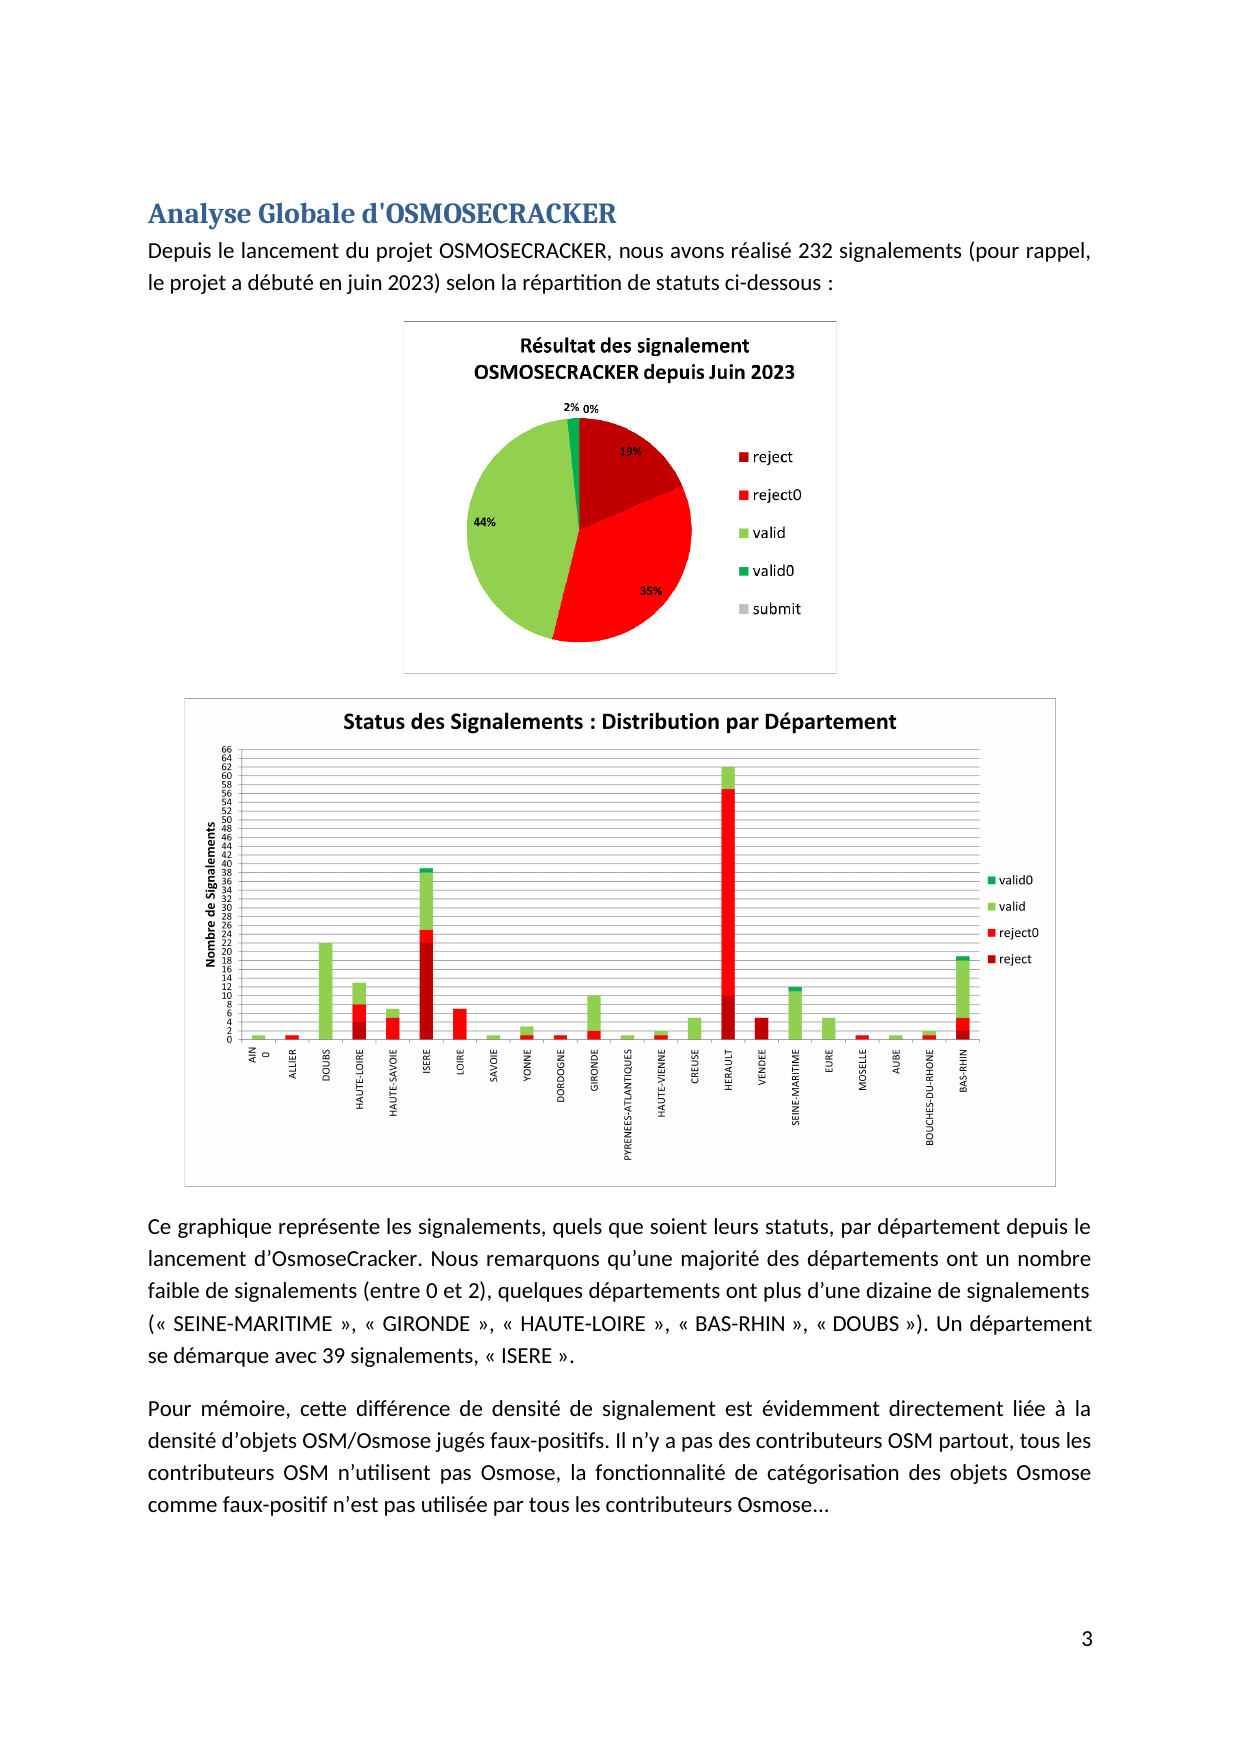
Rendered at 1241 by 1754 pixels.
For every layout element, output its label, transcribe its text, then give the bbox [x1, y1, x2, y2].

picture [403, 321, 837, 674]
picture [184, 698, 1056, 1187]
text Pour mémoire, cette différence de densité de signalement est évidemment directement liée à la densité d’objets OSM/Osmose jugés faux-positifs. Il n’y a pas des contributeurs OSM partout, tous les contributeurs OSM n’utilisent pas Osmose, la fonctionnalité de catégorisation des objets Osmose comme faux-positif n’est pas utilisée par tous les contributeurs Osmose... [148, 1394, 1093, 1518]
subtitle Analyse Globale d'OSMOSECRACKER [148, 198, 1093, 231]
text Ce graphique représente les signalements, quels que soient leurs statuts, par département depuis le lancement d’OsmoseCracker. Nous remarquons qu’une majorité des départements ont un nombre faible de signalements (entre 0 et 2), quelques départements ont plus d’une dizaine de signalements (« SEINE-MARITIME », « GIRONDE », « HAUTE-LOIRE », « BAS-RHIN », « DOUBS »). Un département se démarque avec 39 signalements, « ISERE ». [148, 1212, 1093, 1369]
text Depuis le lancement du projet OSMOSECRACKER, nous avons réalisé 232 signalements (pour rappel, le projet a débuté en juin 2023) selon la répartition de statuts ci-dessous : [148, 236, 1093, 296]
